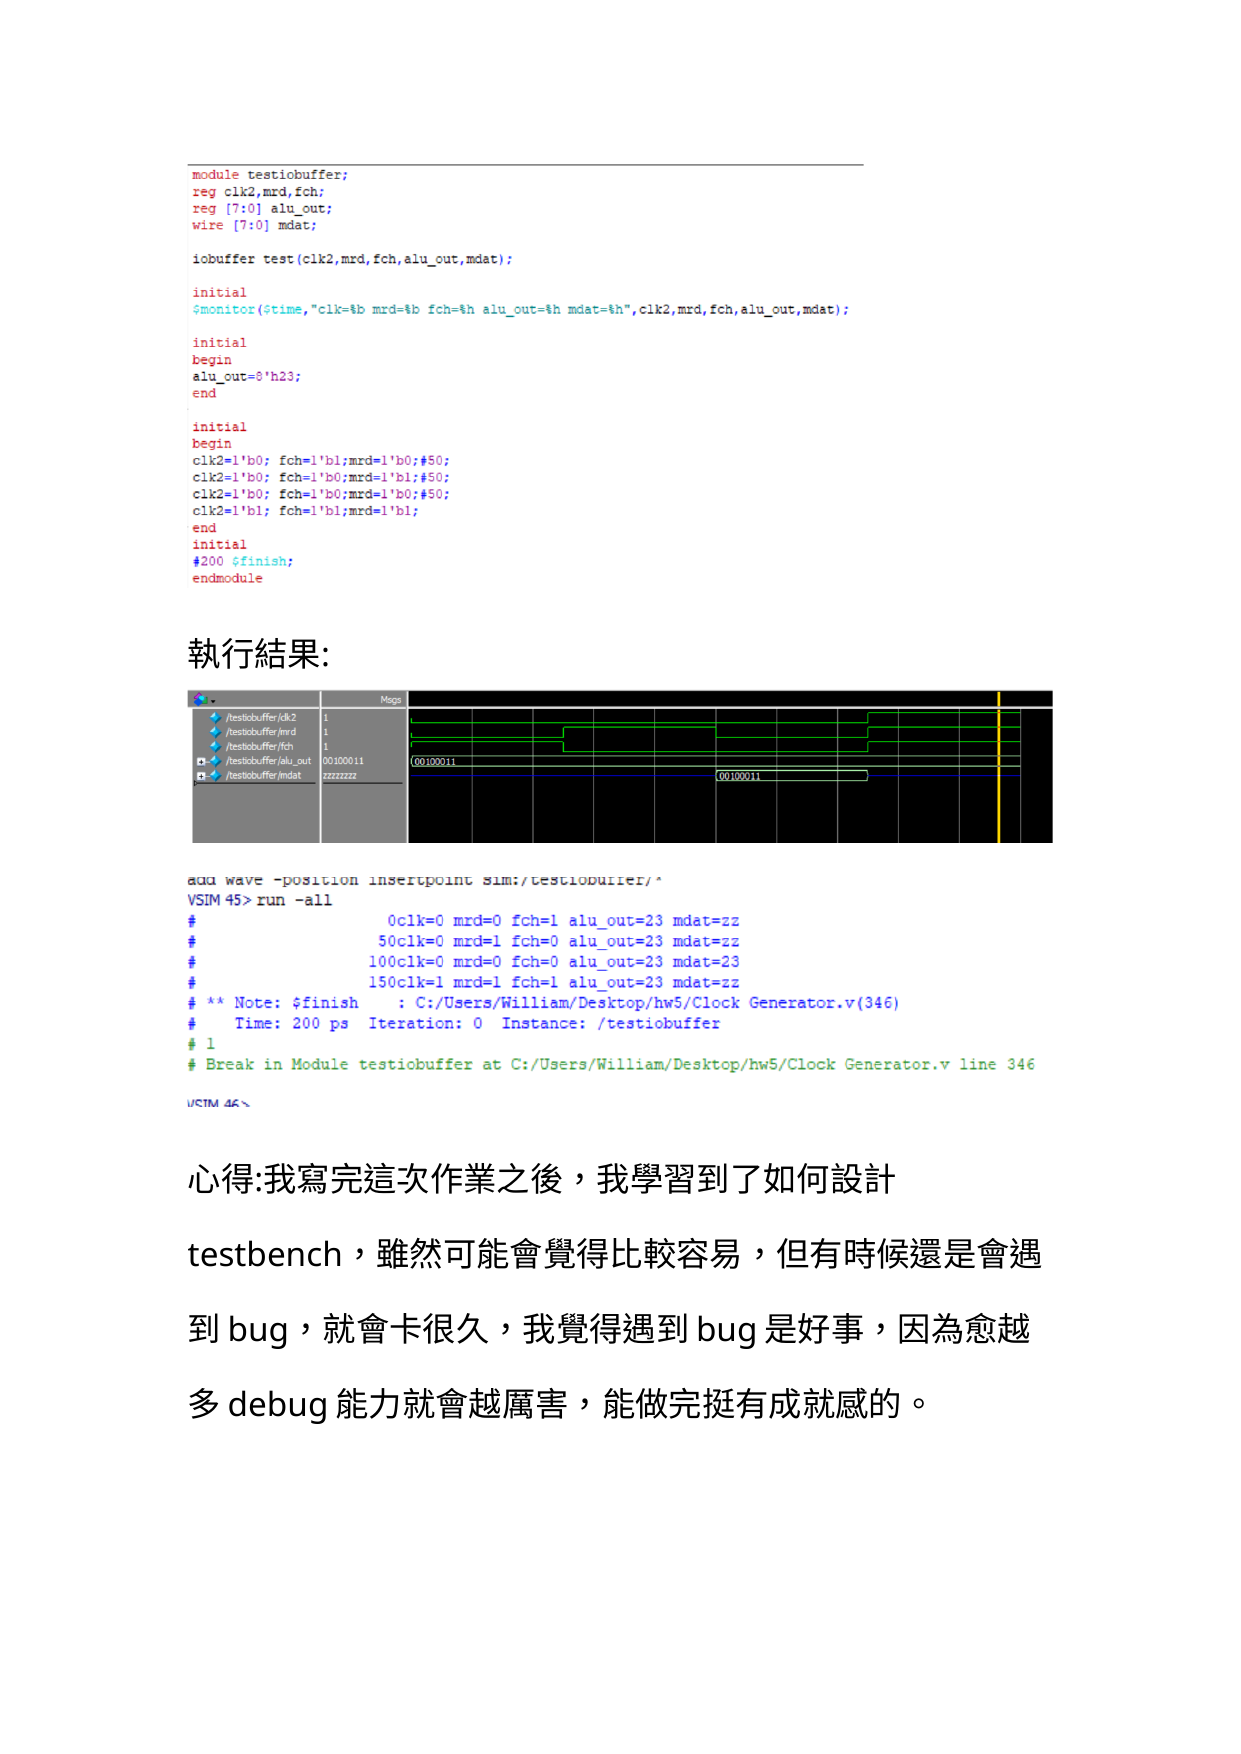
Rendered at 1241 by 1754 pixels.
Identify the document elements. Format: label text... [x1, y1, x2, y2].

text 執行結果: [187, 614, 1053, 689]
text 心得:我寫完這次作業之後，我學習到了如何設計testbench，雖然可能會覺得比較容易，但有時候還是會遇到bug，就會卡很久，我覺得遇到bug是好事，因為愈越多debug能力就會越厲害，能做完挺有成就感的。 [187, 1139, 1053, 1439]
